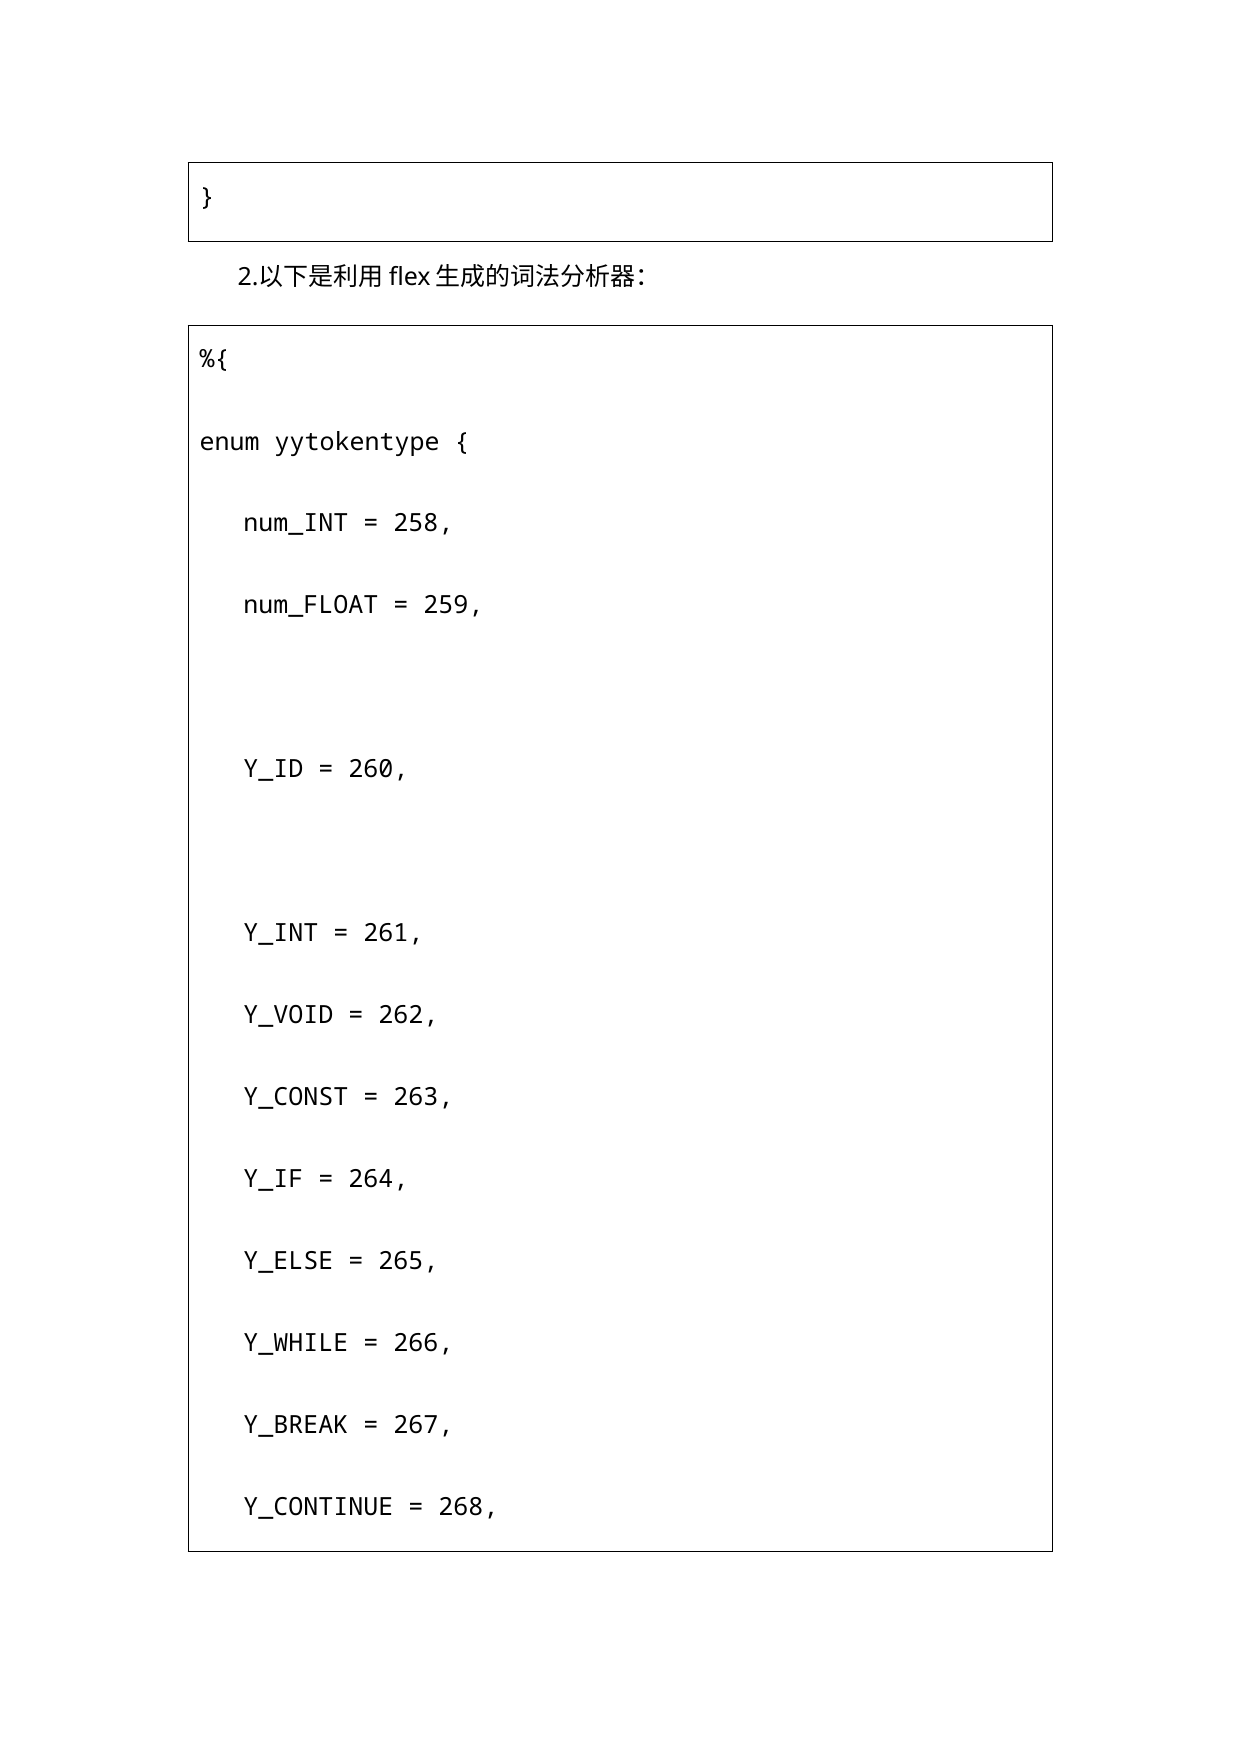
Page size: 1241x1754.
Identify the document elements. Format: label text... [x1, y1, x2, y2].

text 2.以下是利用flex生成的词法分析器： [237, 242, 1053, 307]
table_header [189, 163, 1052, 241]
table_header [189, 326, 1052, 1551]
